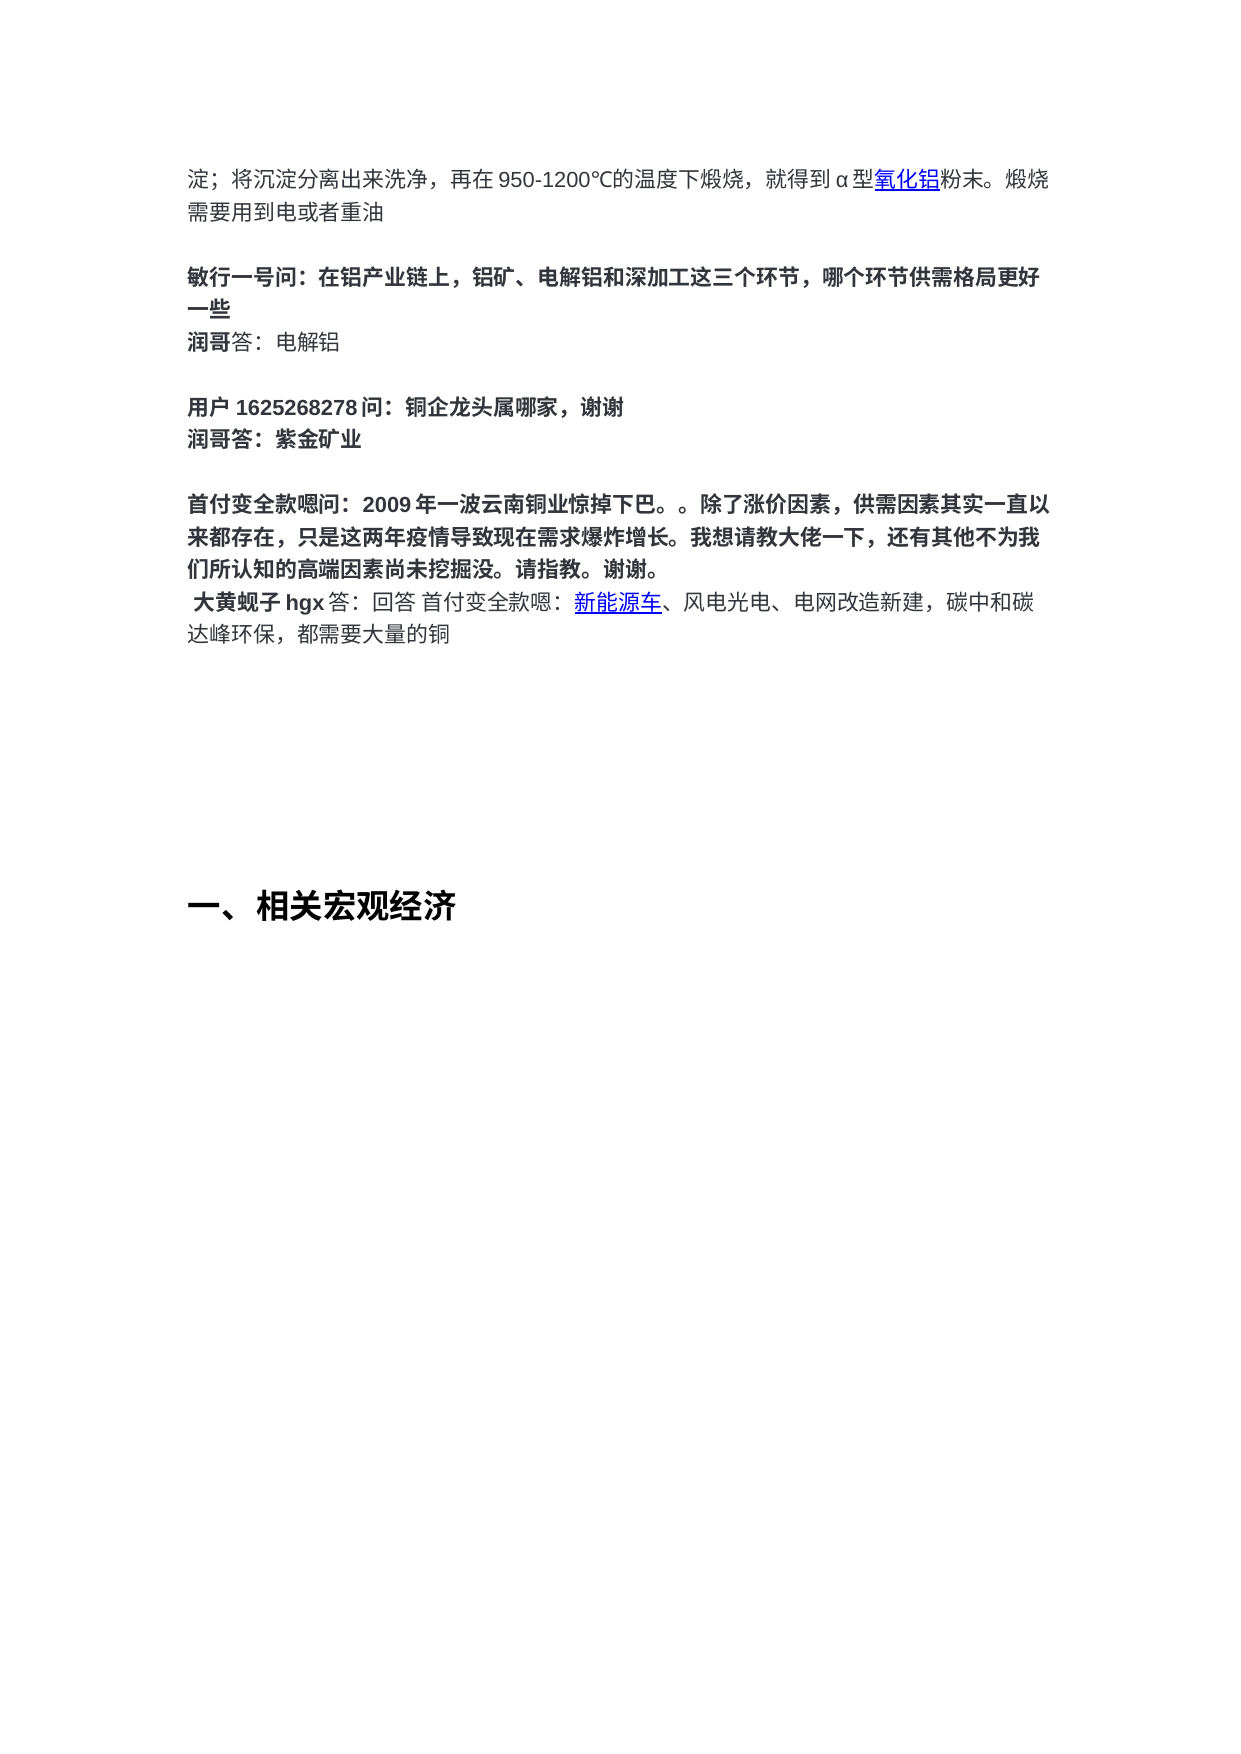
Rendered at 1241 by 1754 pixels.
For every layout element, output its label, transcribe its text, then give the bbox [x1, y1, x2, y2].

subtitle 相关宏观经济 [187, 872, 1053, 937]
text 大黄蚬子hgx答：回答 首付变全款嗯：新能源车、风电光电、电网改造新建，碳中和碳达峰环保，都需要大量的铜 [187, 584, 1053, 649]
text 首付变全款嗯问：2009年一波云南铜业惊掉下巴。。除了涨价因素，供需因素其实一直以来都存在，只是这两年疫情导致现在需求爆炸增长。我想请教大佬一下，还有其他不为我们所认知的高端因素尚未挖掘没。请指教。谢谢。 [187, 487, 1053, 584]
text 润哥答：电解铝 [187, 324, 1053, 357]
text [187, 162, 1053, 227]
text 用户1625268278问：铜企龙头属哪家，谢谢 [187, 389, 1053, 422]
text 敏行一号问：在铝产业链上，铝矿、电解铝和深加工这三个环节，哪个环节供需格局更好一些 [187, 227, 1053, 324]
text 润哥答：紫金矿业 [187, 422, 1053, 454]
